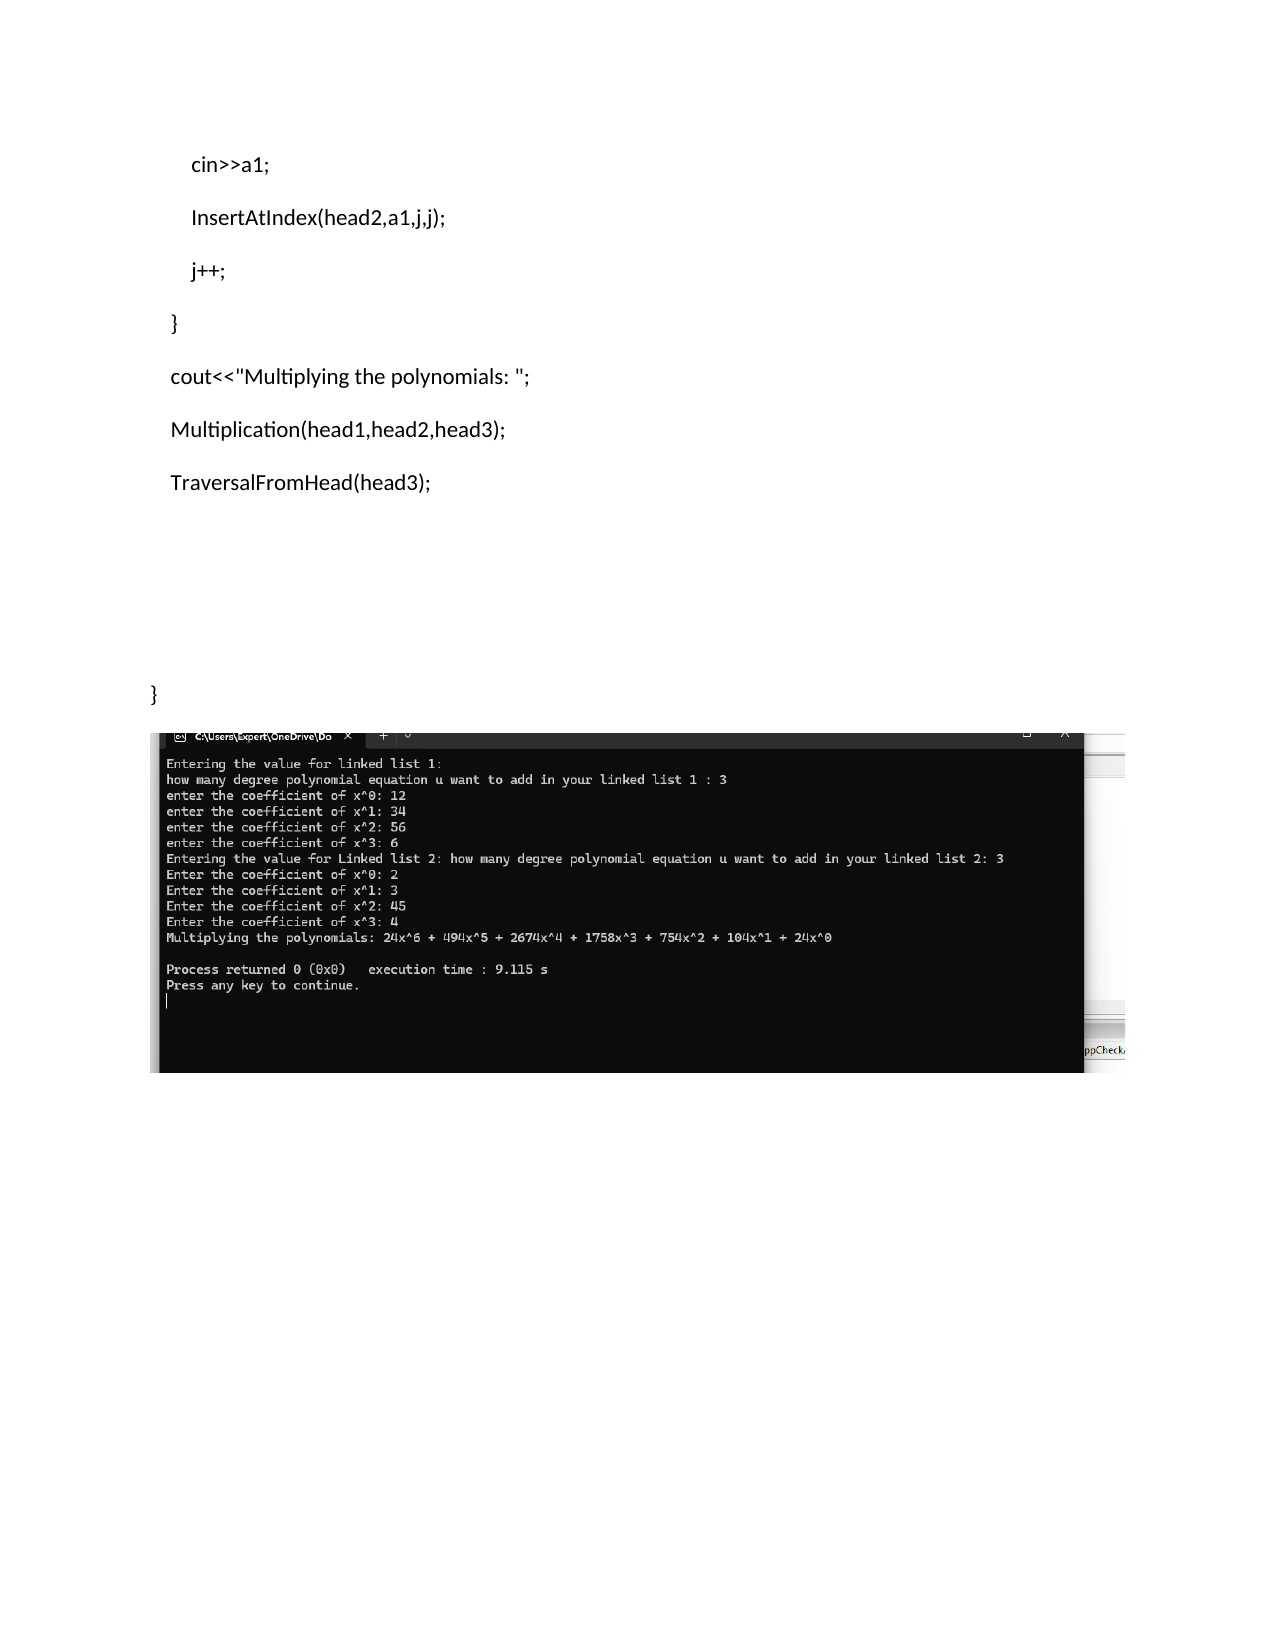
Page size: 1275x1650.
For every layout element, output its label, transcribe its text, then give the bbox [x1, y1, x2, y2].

text cin>>a1; [150, 150, 1125, 178]
text } [150, 309, 1125, 337]
text cout<<"Multiplying the polynomials: "; [150, 362, 1125, 390]
text } [150, 680, 1125, 708]
text TraversalFromHead(head3); [150, 468, 1125, 496]
picture [150, 733, 1125, 1073]
text Multiplication(head1,head2,head3); [150, 415, 1125, 443]
text InsertAtIndex(head2,a1,j,j); [150, 203, 1125, 231]
text j++; [150, 256, 1125, 284]
